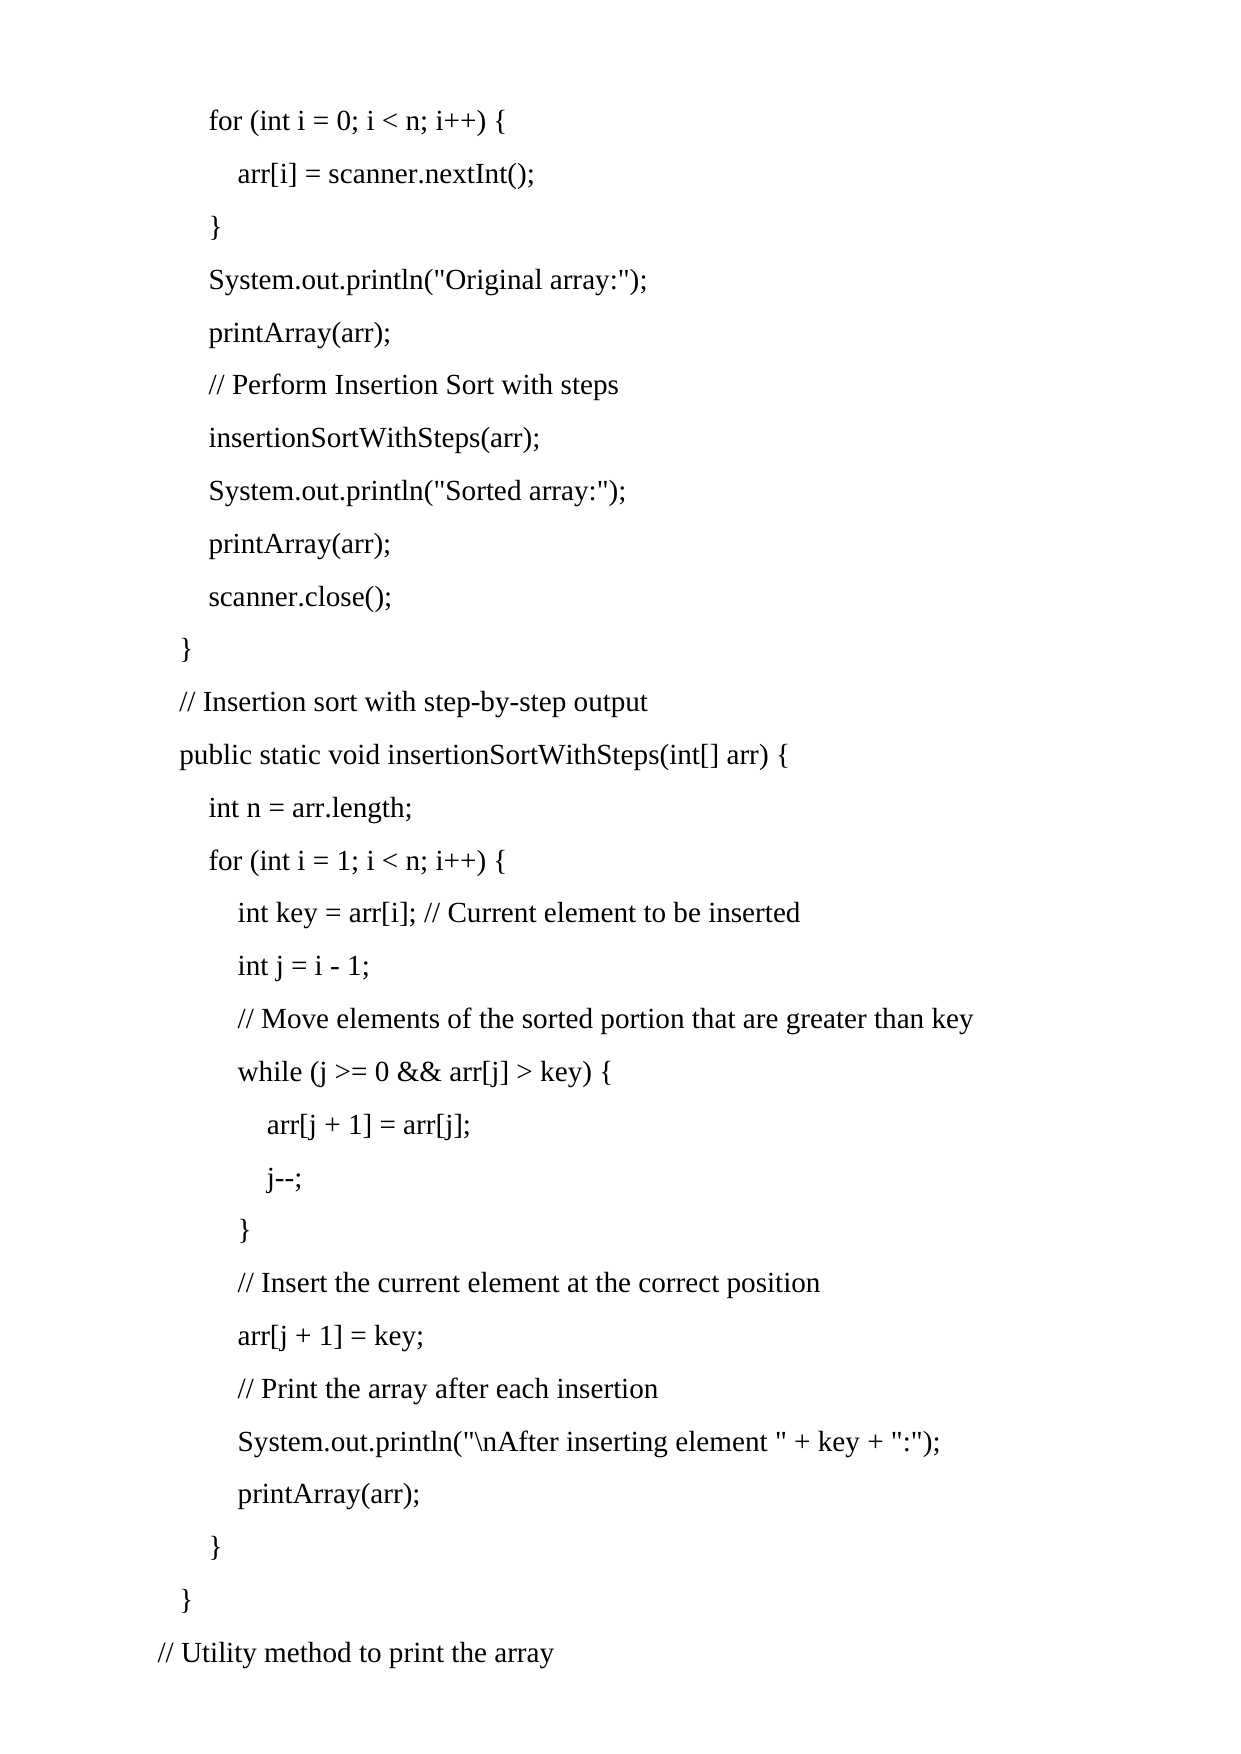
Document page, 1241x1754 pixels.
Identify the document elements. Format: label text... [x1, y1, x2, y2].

text System.out.println("Sorted array:"); [150, 473, 1090, 507]
text arr[j + 1] = key; [150, 1318, 1090, 1352]
text } [150, 1212, 1090, 1246]
text } [150, 209, 1090, 243]
text arr[i] = scanner.nextInt(); [150, 156, 1090, 190]
text public static void insertionSortWithSteps(int[] arr) { [150, 737, 1090, 771]
text printArray(arr); [150, 1477, 1090, 1510]
text printArray(arr); [150, 315, 1090, 348]
text } [150, 632, 1090, 665]
text printArray(arr); [150, 526, 1090, 559]
text // Move elements of the sorted portion that are greater than key [150, 1001, 1090, 1035]
text } [150, 1582, 1090, 1616]
text for (int i = 1; i < n; i++) { [150, 843, 1090, 876]
text arr[j + 1] = arr[j]; [150, 1107, 1090, 1140]
text // Insertion sort with step-by-step output [150, 684, 1090, 718]
text // Insert the current element at the correct position [150, 1265, 1090, 1299]
text // Print the array after each insertion [150, 1371, 1090, 1404]
text for (int i = 0; i < n; i++) { [150, 103, 1090, 137]
text scanner.close(); [150, 579, 1090, 612]
text int key = arr[i]; // Current element to be inserted [150, 896, 1090, 929]
text int j = i - 1; [150, 948, 1090, 982]
text } [150, 1529, 1090, 1563]
text j--; [150, 1160, 1090, 1193]
text System.out.println("Original array:"); [150, 262, 1090, 295]
text System.out.println("\nAfter inserting element " + key + ":"); [150, 1424, 1090, 1457]
text // Perform Insertion Sort with steps [150, 367, 1090, 401]
text while (j >= 0 && arr[j] > key) { [150, 1054, 1090, 1088]
text insertionSortWithSteps(arr); [150, 420, 1090, 454]
text int n = arr.length; [150, 790, 1090, 823]
text // Utility method to print the array [150, 1635, 1090, 1668]
